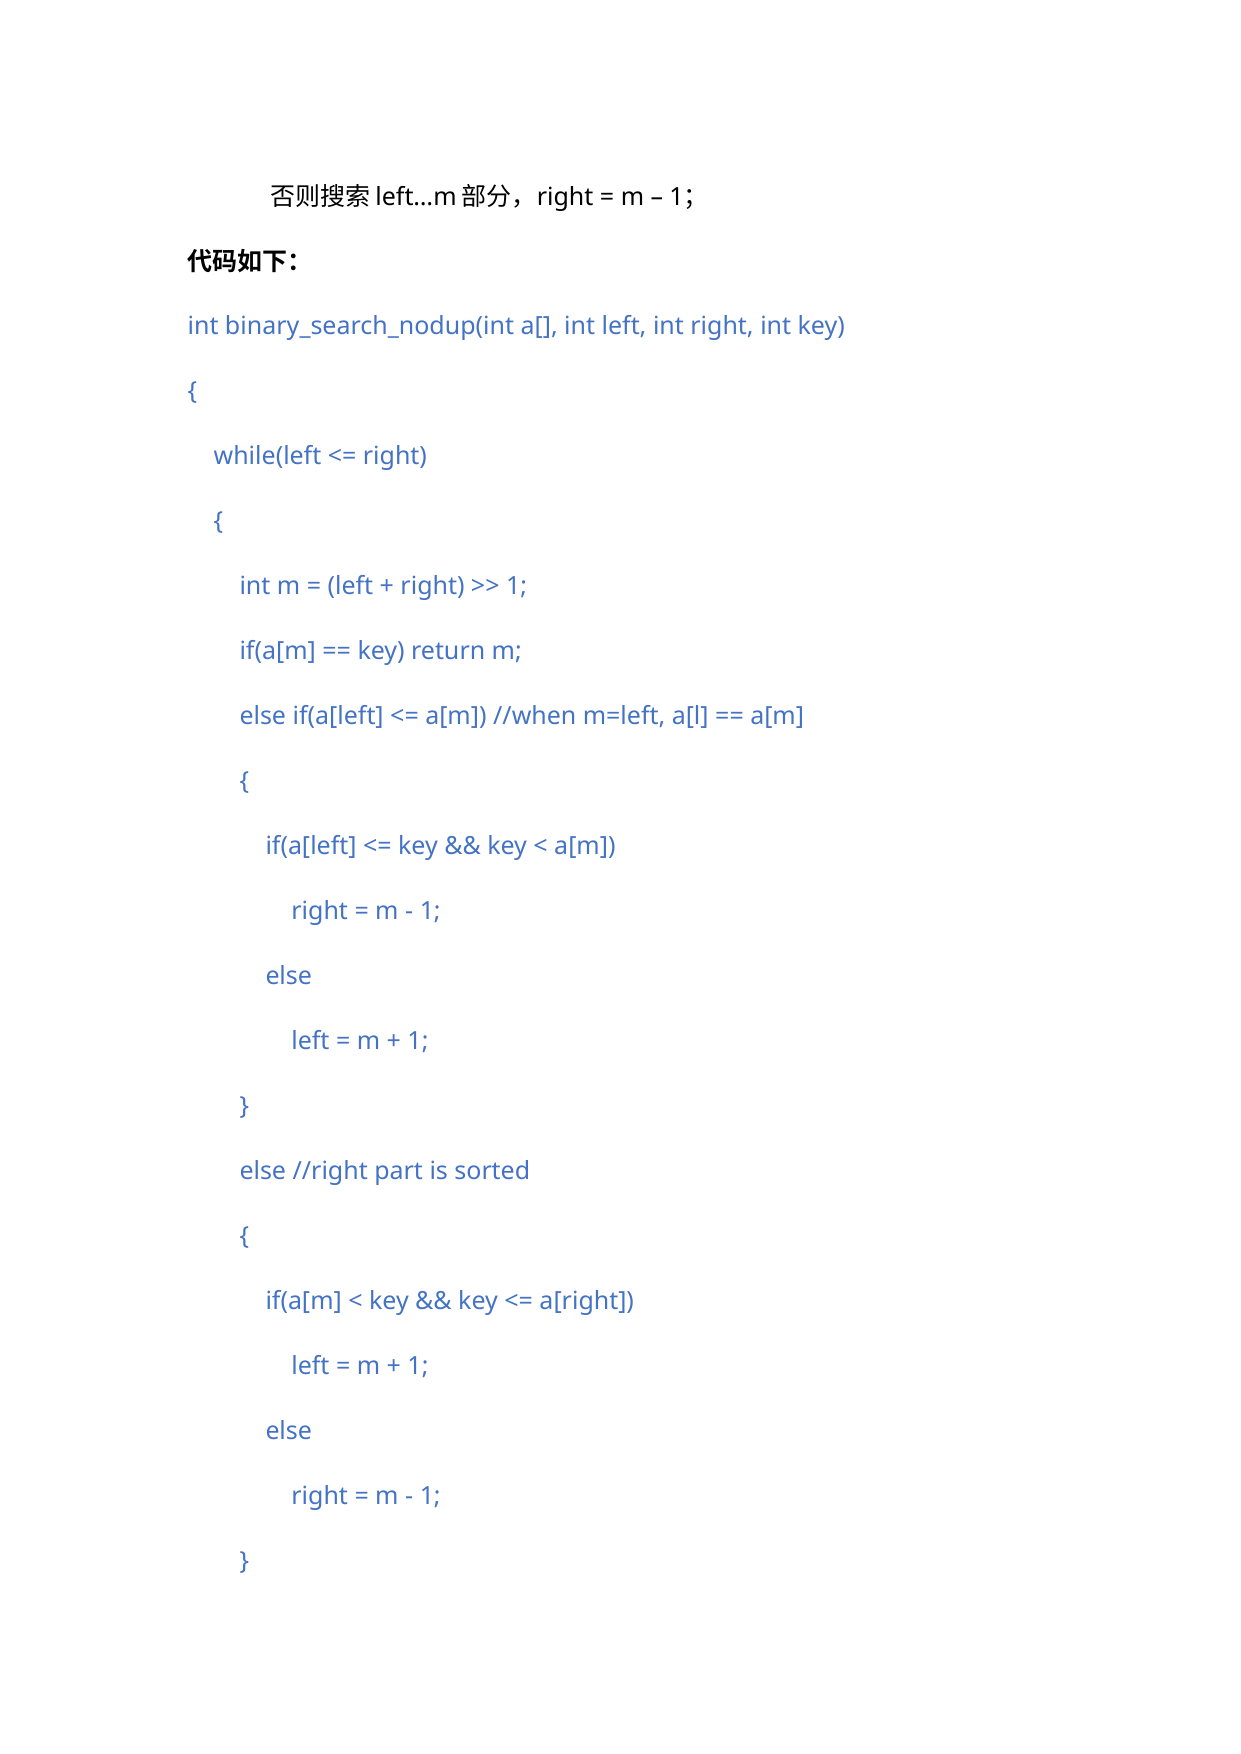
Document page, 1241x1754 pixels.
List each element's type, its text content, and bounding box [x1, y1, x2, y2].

text left = m + 1; [187, 1332, 1053, 1397]
text else [187, 1397, 1053, 1462]
text { [187, 747, 1053, 812]
text if(a[m] < key && key <= a[right]) [187, 1267, 1053, 1332]
text { [187, 1202, 1053, 1267]
text { [187, 487, 1053, 552]
text } [187, 1527, 1053, 1592]
text if(a[left] <= key && key < a[m]) [187, 812, 1053, 877]
text else [187, 942, 1053, 1007]
text while(left <= right) [187, 422, 1053, 487]
text else //right part is sorted [187, 1137, 1053, 1202]
text int binary_search_nodup(int a[], int left, int right, int key) [187, 292, 1053, 357]
text right = m - 1; [187, 1462, 1053, 1527]
text int m = (left + right) >> 1; [187, 552, 1053, 617]
text right = m - 1; [187, 877, 1053, 942]
text { [187, 357, 1053, 422]
text if(a[m] == key) return m; [187, 617, 1053, 682]
text else if(a[left] <= a[m]) //when m=left, a[l] == a[m] [187, 682, 1053, 747]
text 否则搜索left…m部分，right = m – 1； [187, 162, 1053, 227]
text } [187, 1072, 1053, 1137]
text left = m + 1; [187, 1007, 1053, 1072]
text 代码如下： [187, 227, 1053, 292]
